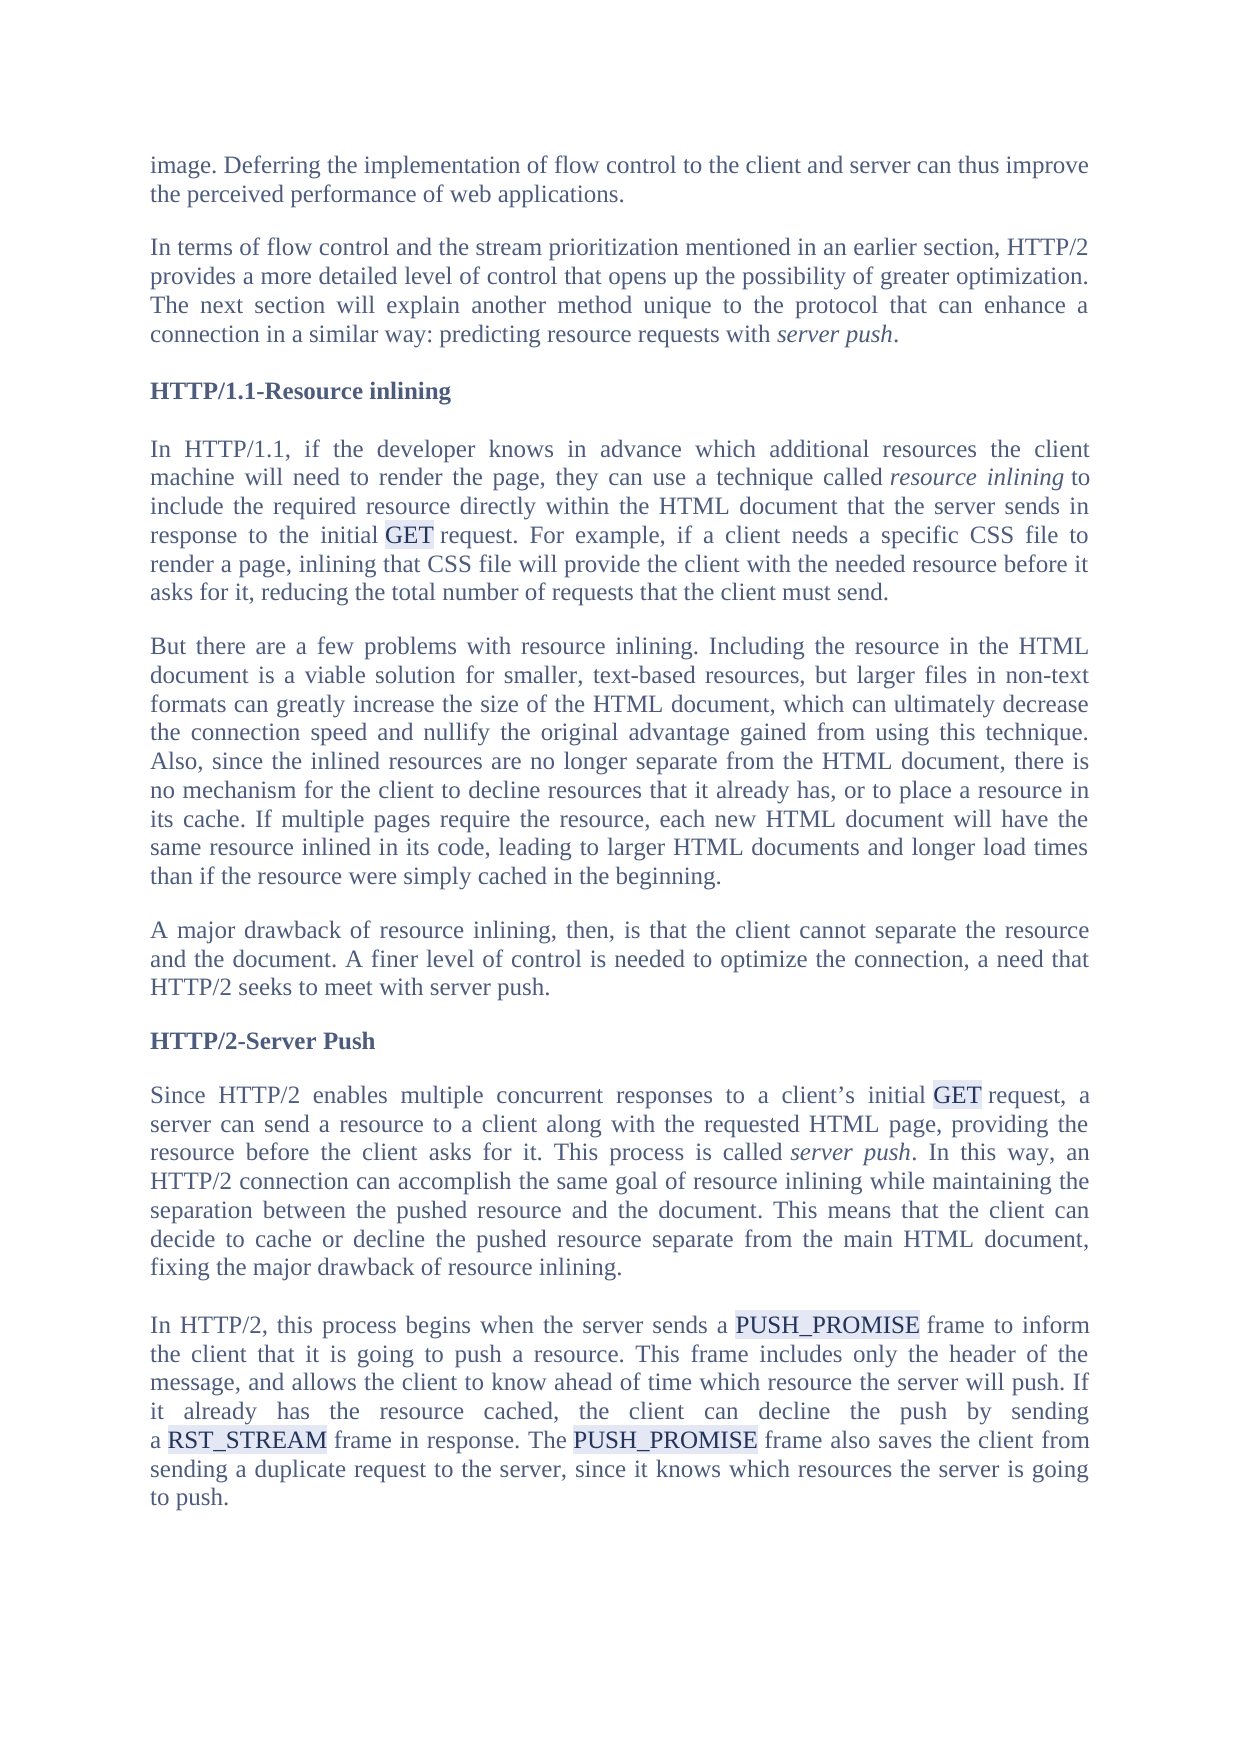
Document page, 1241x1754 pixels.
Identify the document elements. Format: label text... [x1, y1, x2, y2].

text HTTP/1.1-Resource inlining [150, 376, 1090, 405]
text But there are a few problems with resource inlining. Including the resource in the HTML document is a viable solution for smaller, text-based resources, but larger files in non-text formats can greatly increase the size of the HTML document, which can ultimately decrease the connection speed and nullify the original advantage gained from using this technique. Also, since the inlined resources are no longer separate from the HTML document, there is no mechanism for the client to decline resources that it already has, or to place a resource in its cache. If multiple pages require the resource, each new HTML document will have the same resource inlined in its code, leading to larger HTML documents and longer load times than if the resource were simply cached in the beginning. [150, 631, 1090, 890]
text In HTTP/2, this process begins when the server sends a PUSH_PROMISE frame to inform the client that it is going to push a resource. This frame includes only the header of the message, and allows the client to know ahead of time which resource the server will push. If it already has the resource cached, the client can decline the push by sending a RST_STREAM frame in response. The PUSH_PROMISE frame also saves the client from sending a duplicate request to the server, since it knows which resources the server is going to push. [150, 1310, 1090, 1511]
text A major drawback of resource inlining, then, is that the client cannot separate the resource and the document. A finer level of control is needed to optimize the connection, a need that HTTP/2 seeks to meet with server push. [150, 915, 1090, 1001]
text In HTTP/1.1, if the developer knows in advance which additional resources the client machine will need to render the page, they can use a technique called resource inlining to include the required resource directly within the HTML document that the server sends in response to the initial GET request. For example, if a client needs a specific CSS file to render a page, inlining that CSS file will provide the client with the needed resource before it asks for it, reducing the total number of requests that the client must send. [150, 434, 1090, 606]
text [150, 150, 1090, 207]
text In terms of flow control and the stream prioritization mentioned in an earlier section, HTTP/2 provides a more detailed level of control that opens up the possibility of greater optimization. The next section will explain another method unique to the protocol that can enhance a connection in a similar way: predicting resource requests with server push. [150, 232, 1090, 347]
text HTTP/2-Server Push [150, 1026, 1090, 1055]
text Since HTTP/2 enables multiple concurrent responses to a client’s initial GET request, a server can send a resource to a client along with the requested HTML page, providing the resource before the client asks for it. This process is called server push. In this way, an HTTP/2 connection can accomplish the same goal of resource inlining while maintaining the separation between the pushed resource and the document. This means that the client can decide to cache or decline the pushed resource separate from the main HTML document, fixing the major drawback of resource inlining. [150, 1080, 1090, 1281]
